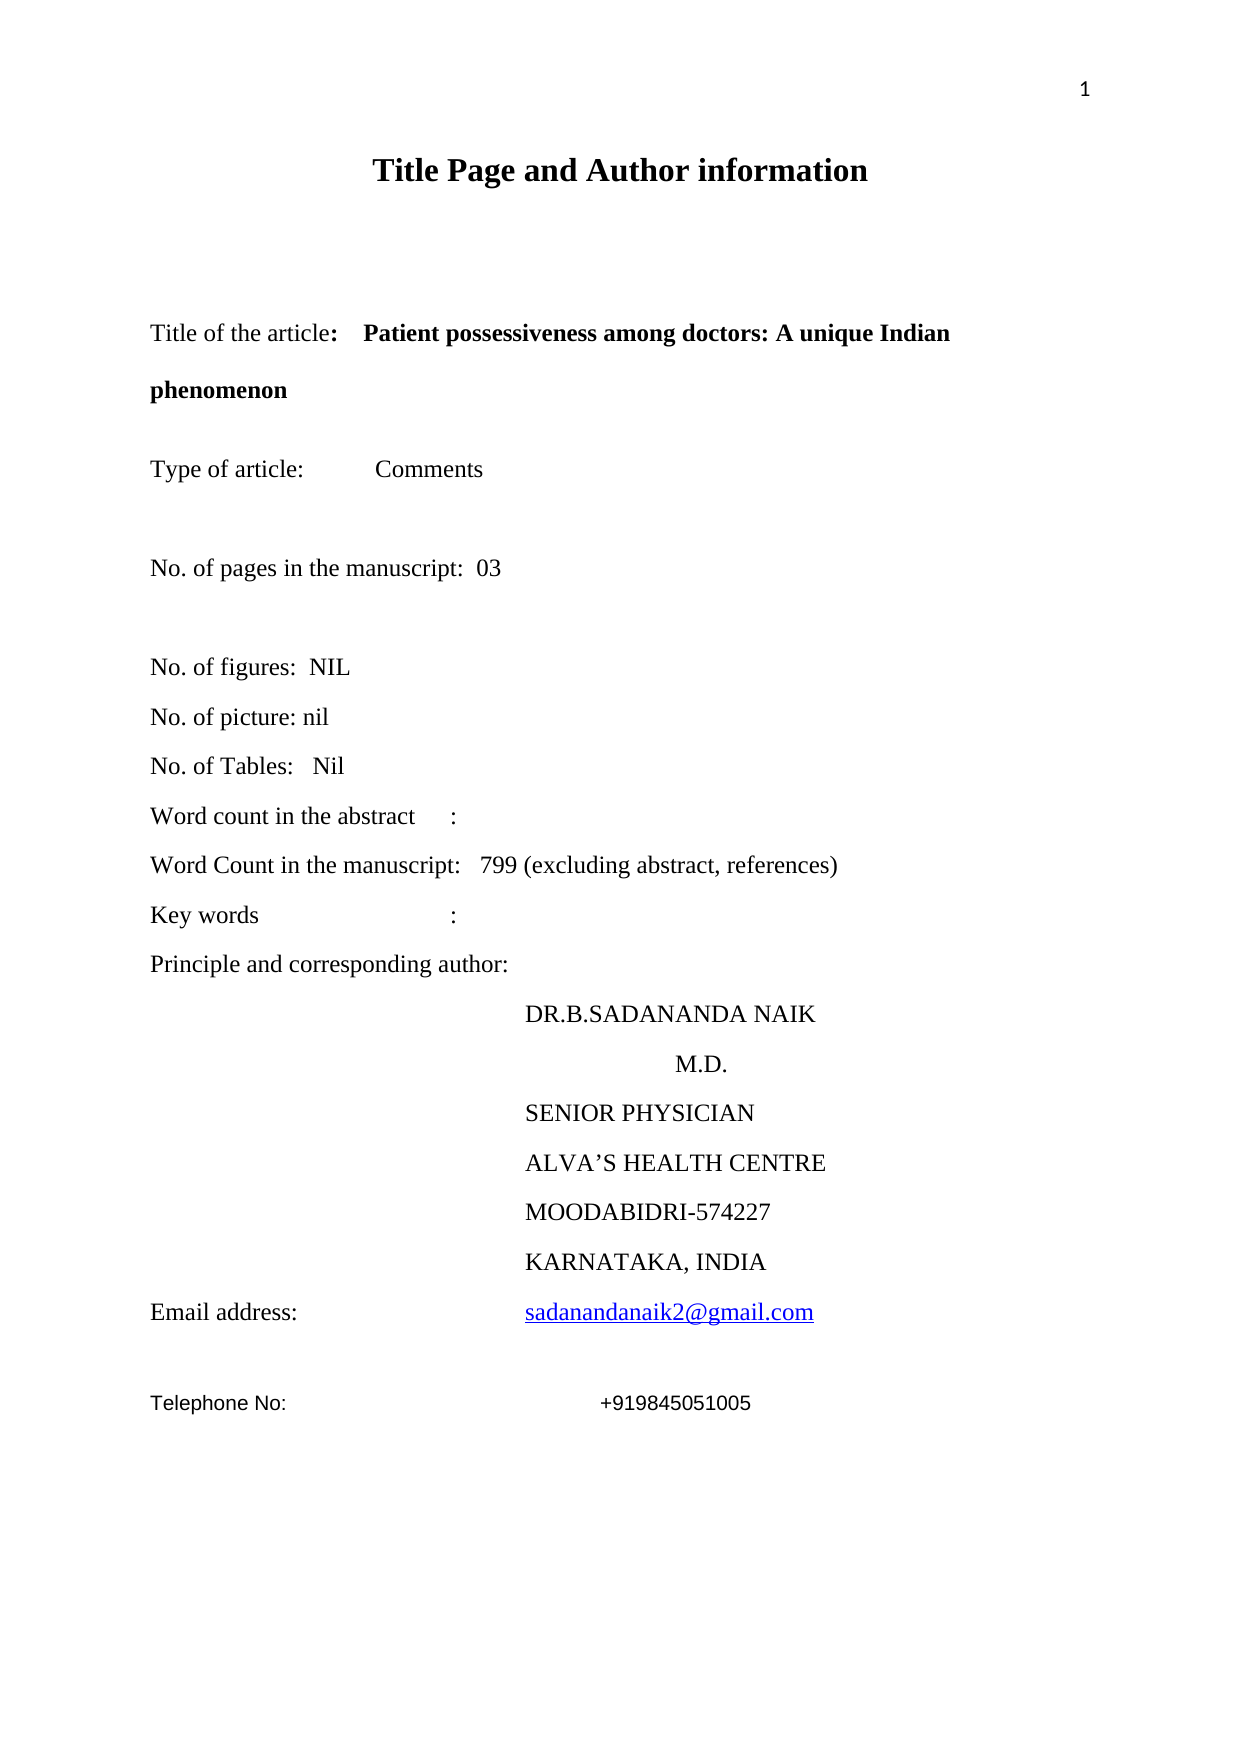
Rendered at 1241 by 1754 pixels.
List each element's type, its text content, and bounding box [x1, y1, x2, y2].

text Title Page and Author information [150, 150, 1090, 188]
text No. of pages in the manuscript: 03 [150, 553, 1090, 582]
text Key words : [150, 900, 1090, 929]
text Type of article: Comments [150, 454, 1090, 482]
text SENIOR PHYSICIAN [150, 1098, 1090, 1127]
text Email address: sadanandanaik2@gmail.com [150, 1297, 1090, 1325]
text No. of figures: NIL [150, 652, 1090, 681]
text ALVA’S HEALTH CENTRE [150, 1148, 1090, 1177]
text Word count in the abstract : [150, 801, 1090, 829]
text M.D. [450, 1049, 1090, 1077]
text MOODABIDRI-574227 [150, 1197, 1090, 1226]
text No. of picture: nil [150, 702, 1090, 730]
text Title of the article: Patient possessiveness among doctors: A unique Indian phenomenon [150, 318, 1090, 404]
text No. of Tables: Nil [150, 751, 1090, 780]
text Telephone No: +919845051005 [150, 1391, 1090, 1415]
text KARNATAKA, INDIA [150, 1247, 1090, 1276]
text Principle and corresponding author: [150, 949, 1090, 978]
text DR.B.SADANANDA NAIK [450, 999, 1090, 1028]
text Word Count in the manuscript: 799 (excluding abstract, references) [150, 850, 1090, 879]
